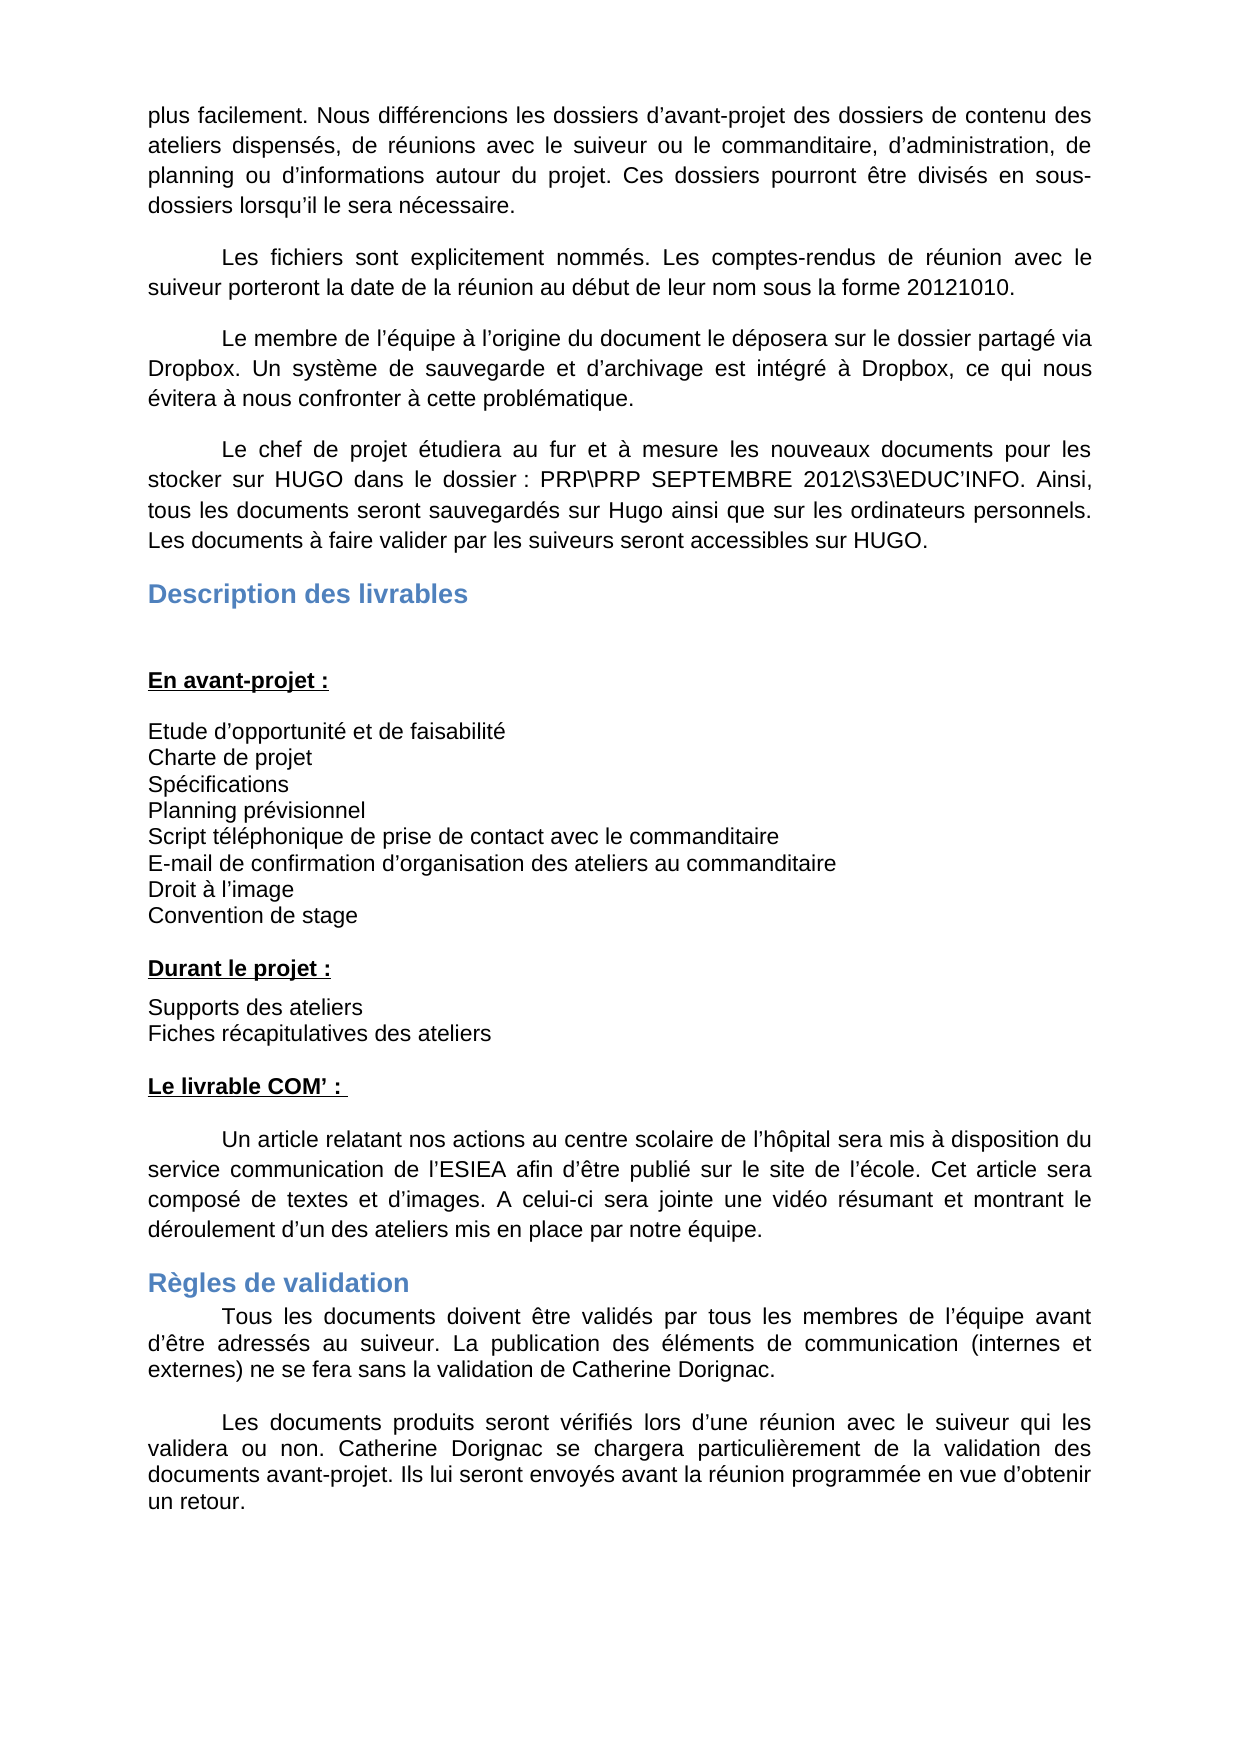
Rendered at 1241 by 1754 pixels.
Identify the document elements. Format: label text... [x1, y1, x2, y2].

subtitle Règles de validation [148, 1267, 1093, 1298]
text Un article relatant nos actions au centre scolaire de l’hôpital sera mis à disposition du service communication de l’ESIEA afin d’être publié sur le site de l’école. Cet article sera composé de textes et d’images. A celui-ci sera jointe une vidéo résumant et montrant le déroulement d’un des ateliers mis en place par notre équipe. [148, 1126, 1093, 1243]
text Charte de projet [148, 744, 1093, 771]
text Le chef de projet étudiera au fur et à mesure les nouveaux documents pour les stocker sur HUGO dans le dossier : PRP\PRP SEPTEMBRE 2012\S3\EDUC’INFO. Ainsi, tous les documents seront sauvegardés sur Hugo ainsi que sur les ordinateurs personnels. Les documents à faire valider par les suiveurs seront accessibles sur HUGO. [148, 436, 1093, 553]
text Script téléphonique de prise de contact avec le commanditaire [148, 823, 1093, 849]
text Les documents produits seront vérifiés lors d’une réunion avec le suiveur qui les validera ou non. Catherine Dorignac se chargera particulièrement de la validation des documents avant-projet. Ils lui seront envoyés avant la réunion programmée en vue d’obtenir un retour. [148, 1409, 1093, 1514]
text En avant-projet : [148, 667, 1093, 693]
text Spécifications [148, 771, 1093, 797]
text Supports des ateliers [148, 994, 1093, 1020]
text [148, 102, 1093, 219]
text Tous les documents doivent être validés par tous les membres de l’équipe avant d’être adressés au suiveur. La publication des éléments de communication (internes et externes) ne se fera sans la validation de Catherine Dorignac. [148, 1303, 1093, 1382]
subtitle Description des livrables [148, 578, 1093, 609]
text Etude d’opportunité et de faisabilité [148, 718, 1093, 744]
text Convention de stage [148, 902, 1093, 929]
text Les fichiers sont explicitement nommés. Les comptes-rendus de réunion avec le suiveur porteront la date de la réunion au début de leur nom sous la forme 20121010. [148, 243, 1093, 300]
text Fiches récapitulatives des ateliers [148, 1020, 1093, 1047]
text E-mail de confirmation d’organisation des ateliers au commanditaire [148, 849, 1093, 876]
text Durant le projet : [148, 955, 1093, 981]
text Le livrable COM’ : [148, 1073, 1093, 1099]
text Droit à l’image [148, 876, 1093, 902]
text Le membre de l’équipe à l’origine du document le déposera sur le dossier partagé via Dropbox. Un système de sauvegarde et d’archivage est intégré à Dropbox, ce qui nous évitera à nous confronter à cette problématique. [148, 325, 1093, 411]
text Planning prévisionnel [148, 797, 1093, 823]
